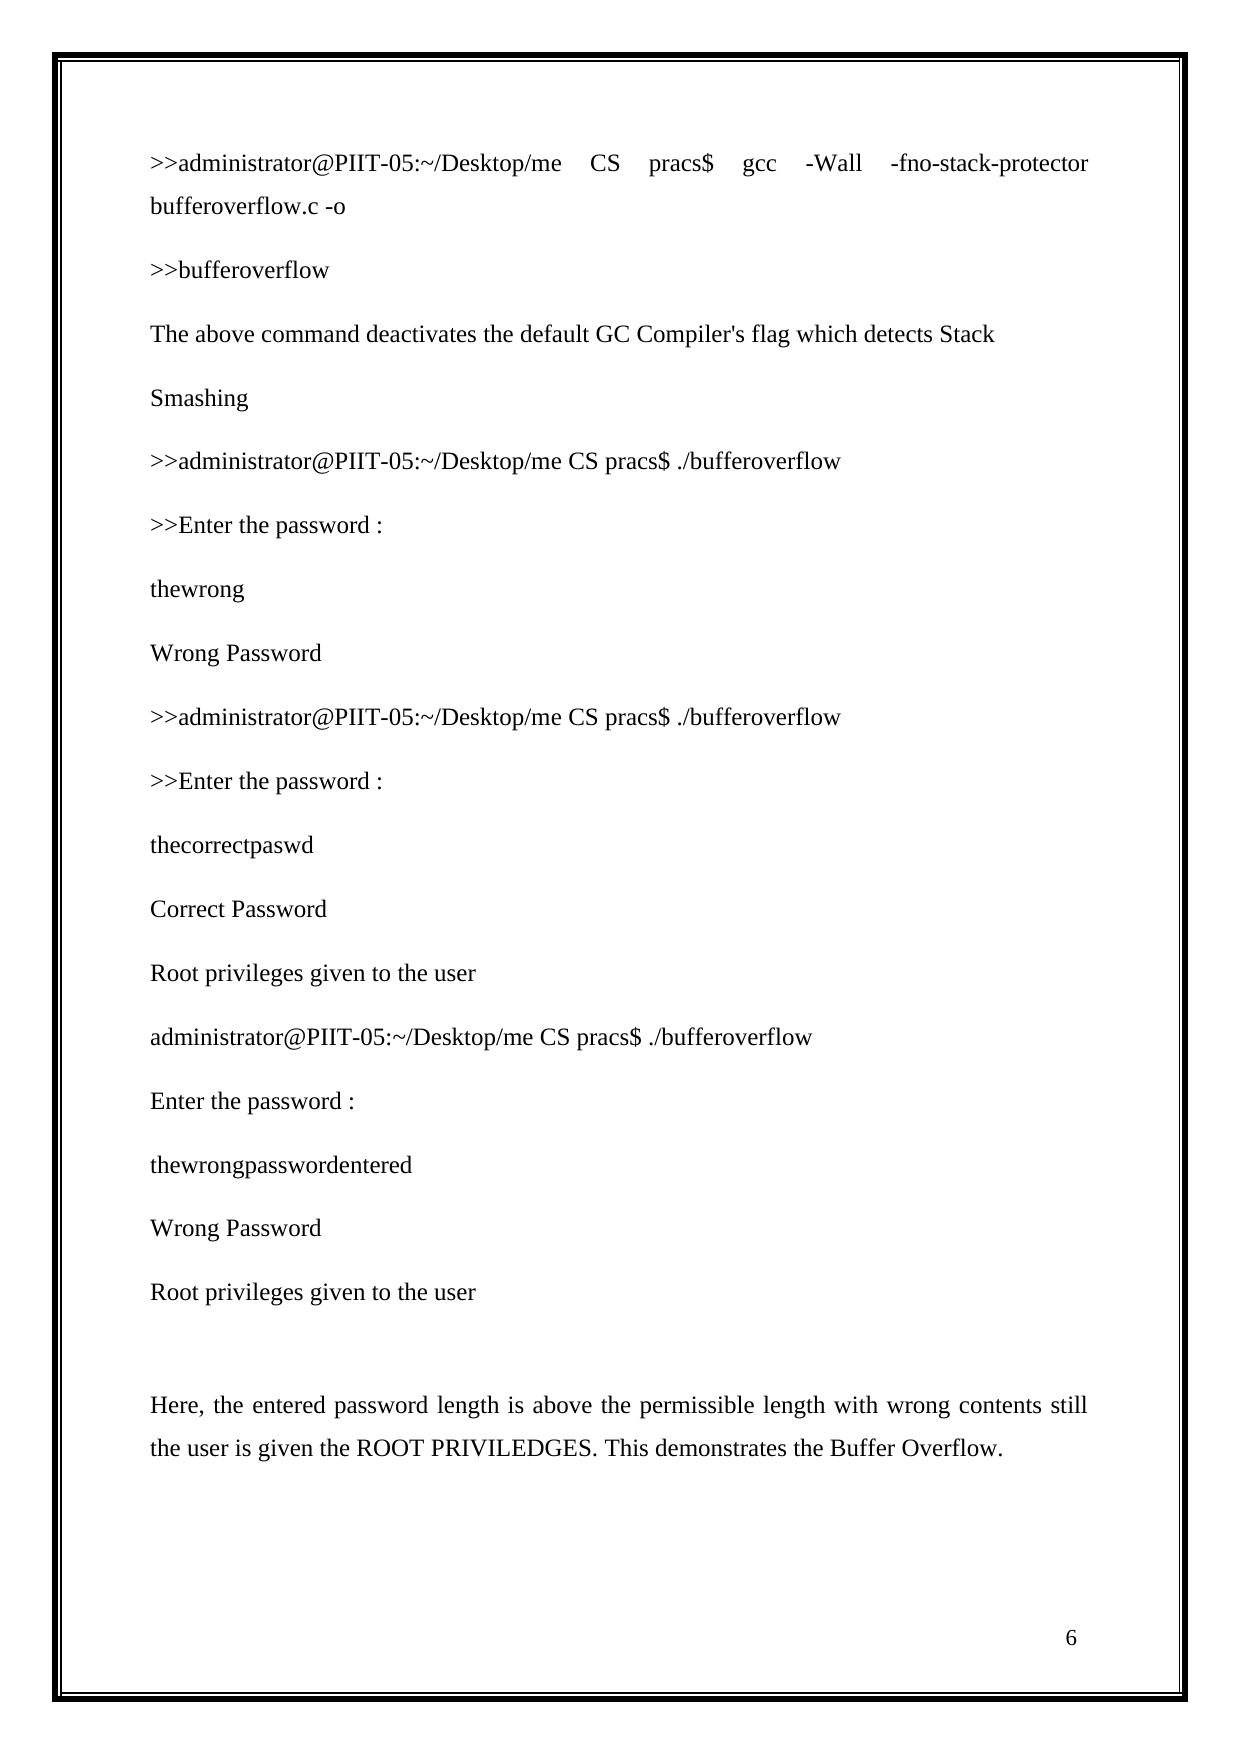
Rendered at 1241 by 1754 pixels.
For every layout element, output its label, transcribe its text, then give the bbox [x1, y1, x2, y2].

text thewrong [150, 574, 1165, 603]
text >>administrator@PIIT-05:~/Desktop/me CS pracs$ gcc -Wall -fno-stack-protector bufferoverflow.c -o [150, 148, 1090, 219]
text The above command deactivates the default GC Compiler's flag which detects Stack Smashing [150, 319, 997, 412]
text Here, the entered password length is above the permissible length with wrong contents still the user is given the ROOT PRIVILEDGES. This demonstrates the Buffer Overflow. [150, 1390, 1091, 1462]
text thewrongpasswordentered Wrong Password [150, 1150, 414, 1242]
text >>administrator@PIIT-05:~/Desktop/me CS pracs$ ./bufferoverflow [150, 447, 1165, 475]
text >>bufferoverflow [150, 255, 1165, 284]
text Wrong Password [150, 638, 1165, 667]
text >>Enter the password : [150, 766, 1165, 795]
text administrator@PIIT-05:~/Desktop/me CS pracs$ ./bufferoverflow Enter the password : [150, 1022, 814, 1114]
text thecorrectpaswd Correct Password [150, 830, 327, 923]
text Root privileges given to the user [150, 1277, 1165, 1306]
text Root privileges given to the user [150, 958, 1165, 987]
text >>administrator@PIIT-05:~/Desktop/me CS pracs$ ./bufferoverflow [150, 702, 1165, 731]
text >>Enter the password : [150, 510, 1165, 539]
